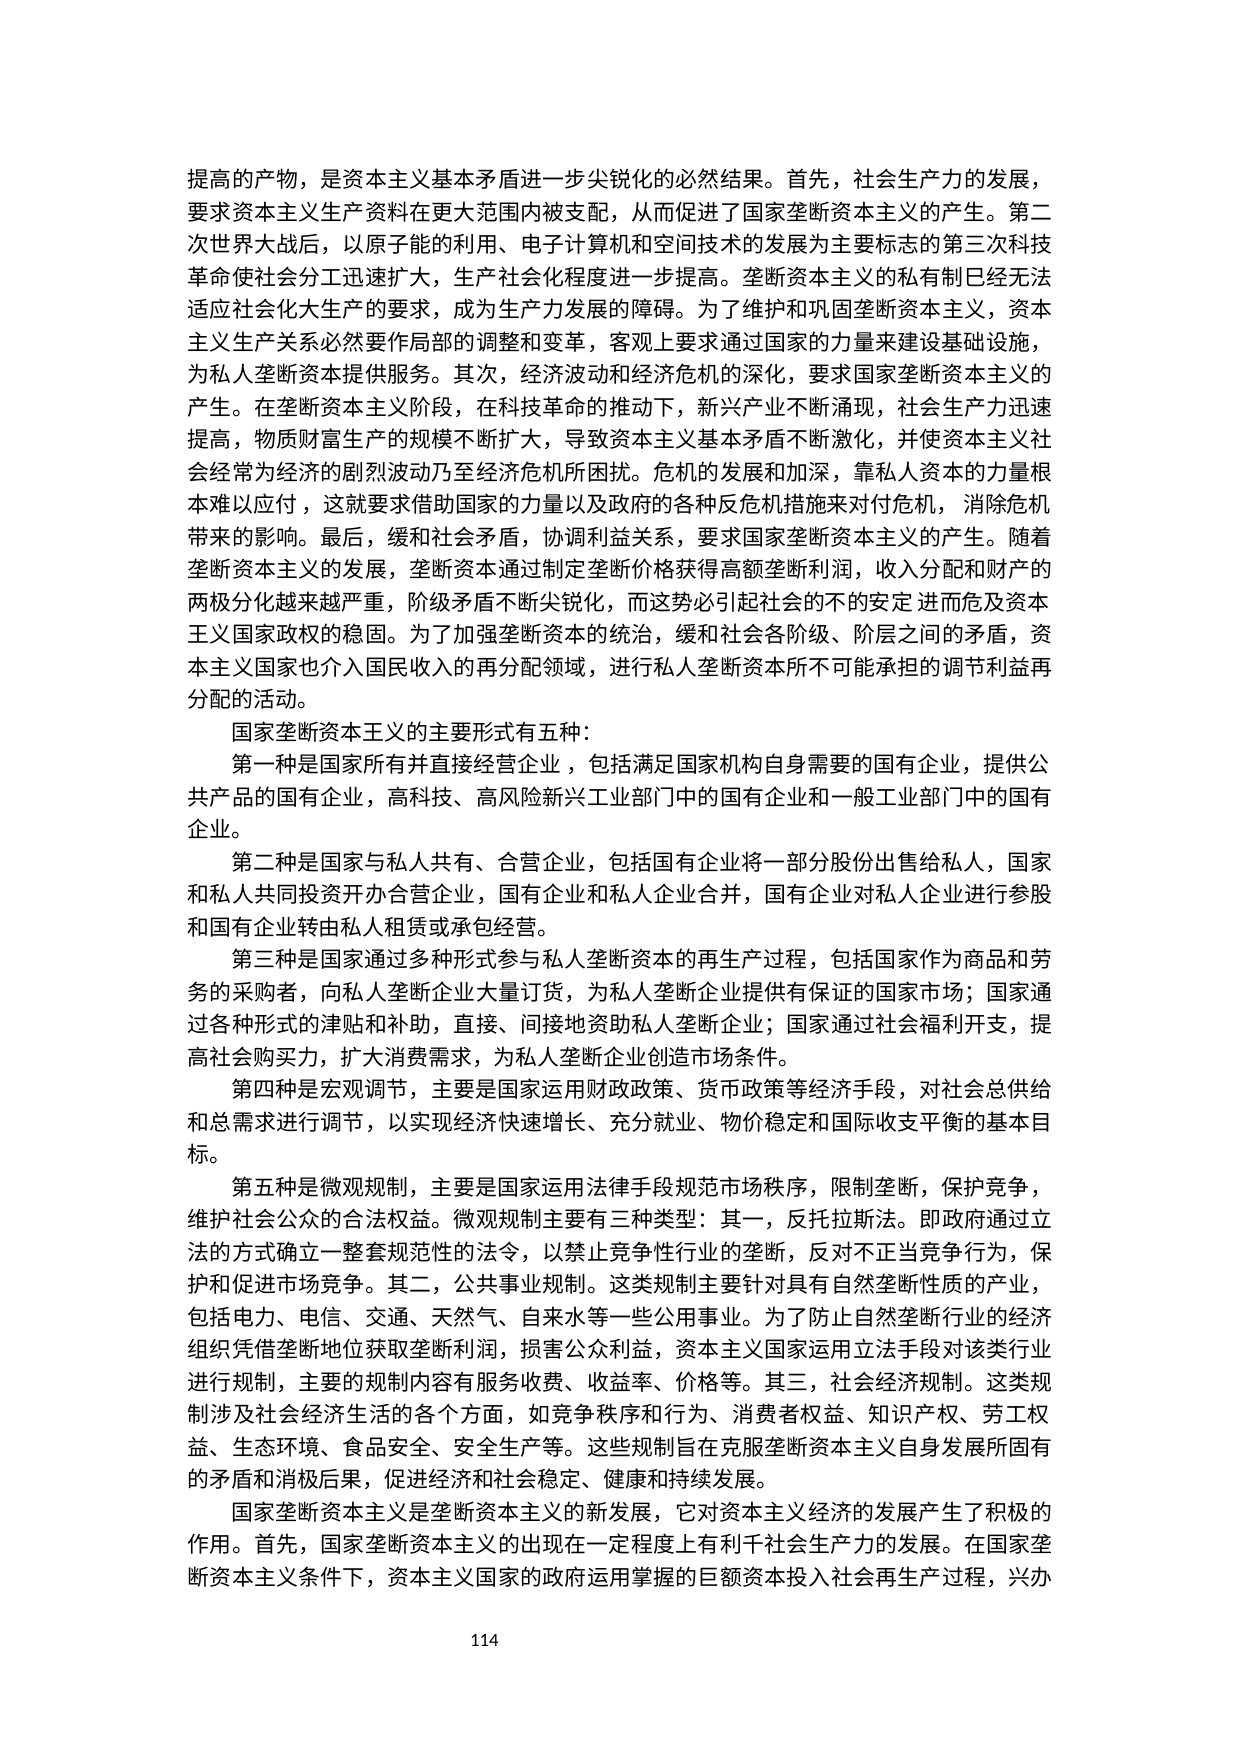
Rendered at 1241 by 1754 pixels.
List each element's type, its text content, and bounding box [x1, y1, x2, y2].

list 国家垄断资本王义的主要形式有五种： [187, 714, 1053, 747]
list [187, 1494, 1053, 1592]
list 第一种是国家所有并直接经营企业 ，包括满足国家机构自身需要的国有企业，提供公共产品的国有企业，高科技、高风险新兴工业部门中的国有企业和一般工业部门中的国有企业。 [187, 747, 1053, 844]
list 第四种是宏观调节，主要是国家运用财政政策、货币政策等经济手段，对社会总供给和总需求进行调节，以实现经济快速增长、充分就业、物价稳定和国际收支平衡的基本目标。 [187, 1072, 1053, 1169]
list 第二种是国家与私人共有、合营企业，包括国有企业将一部分股份出售给私人，国家和私人共同投资开办合营企业，国有企业和私人企业合并，国有企业对私人企业进行参股和国有企业转由私人租赁或承包经营。 [187, 844, 1053, 942]
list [187, 162, 1053, 714]
list 第三种是国家通过多种形式参与私人垄断资本的再生产过程，包括国家作为商品和劳务的采购者，向私人垄断企业大量订货，为私人垄断企业提供有保证的国家市场；国家通过各种形式的津贴和补助，直接、间接地资助私人垄断企业；国家通过社会福利开支，提高社会购买力，扩大消费需求，为私人垄断企业创造市场条件。 [187, 942, 1053, 1072]
list 第五种是微观规制，主要是国家运用法律手段规范市场秩序，限制垄断，保护竞争，维护社会公众的合法权益。微观规制主要有三种类型：其一，反托拉斯法。即政府通过立法的方式确立一整套规范性的法令，以禁止竞争性行业的垄断，反对不正当竞争行为，保护和促进市场竞争。其二，公共事业规制。这类规制主要针对具有自然垄断性质的产业，包括电力、电信、交通、天然气、自来水等一些公用事业。为了防止自然垄断行业的经济组织凭借垄断地位获取垄断利润，损害公众利益，资本主义国家运用立法手段对该类行业进行规制，主要的规制内容有服务收费、收益率、价格等。其三，社会经济规制。这类规制涉及社会经济生活的各个方面，如竞争秩序和行为、消费者权益、知识产权、劳工权益、生态环境、食品安全、安全生产等。这些规制旨在克服垄断资本主义自身发展所固有的矛盾和消极后果，促进经济和社会稳定、健康和持续发展。 [187, 1169, 1053, 1494]
